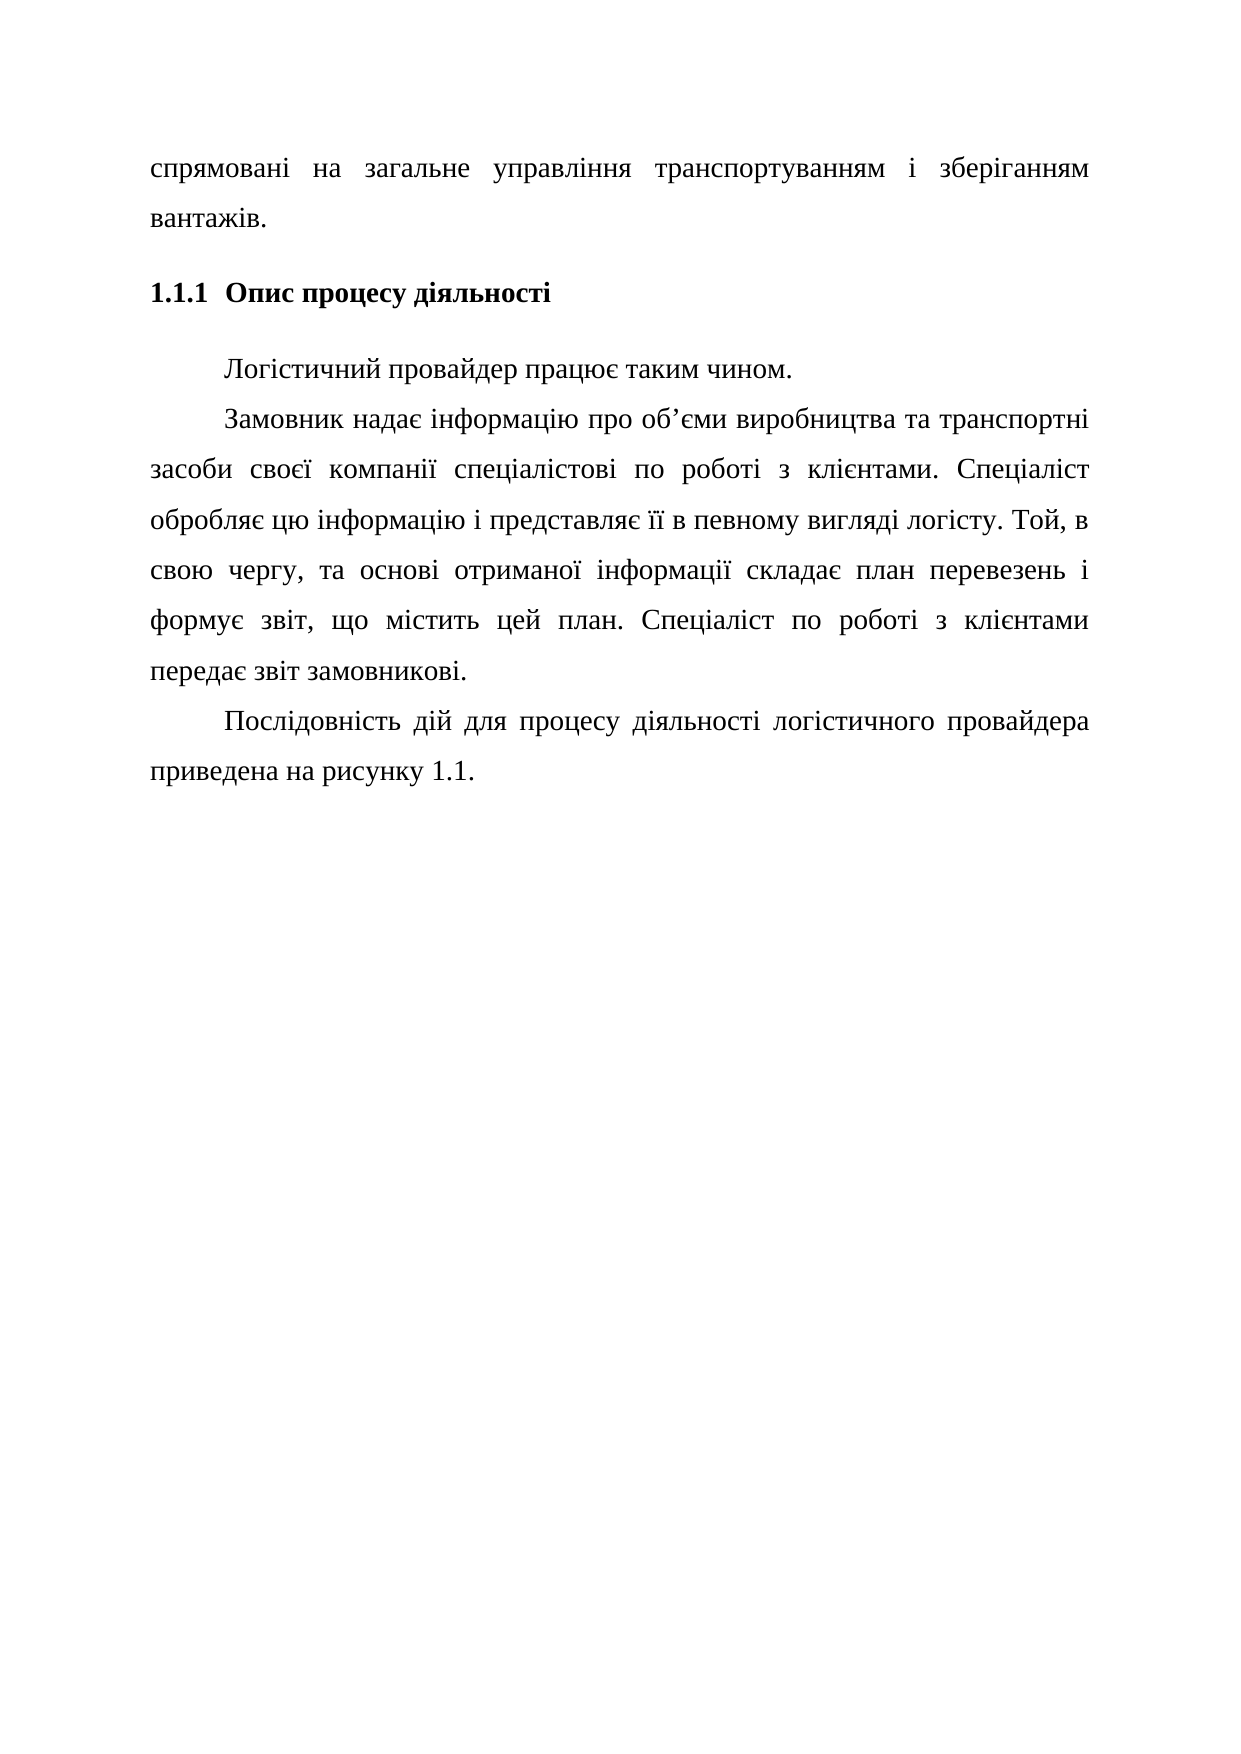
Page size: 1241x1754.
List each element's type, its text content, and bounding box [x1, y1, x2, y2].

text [150, 150, 1090, 234]
subtitle Опис процесу діяльності [150, 276, 1090, 309]
text Послідовність дій для процесу діяльності логістичного провайдера приведена на рисунку 1.1. [150, 703, 1090, 787]
text Логістичний провайдер працює таким чином. [150, 351, 1090, 384]
text Замовник надає інформацію про об’єми виробництва та транспортні засоби своєї компанії спеціалістові по роботі з клієнтами. Спеціаліст обробляє цю інформацію і представляє її в певному вигляді логісту. Той, в свою чергу, та основі отриманої інформації складає план перевезень і формує звіт, що містить цей план. Спеціаліст по роботі з клієнтами передає звіт замовникові. [150, 401, 1090, 686]
